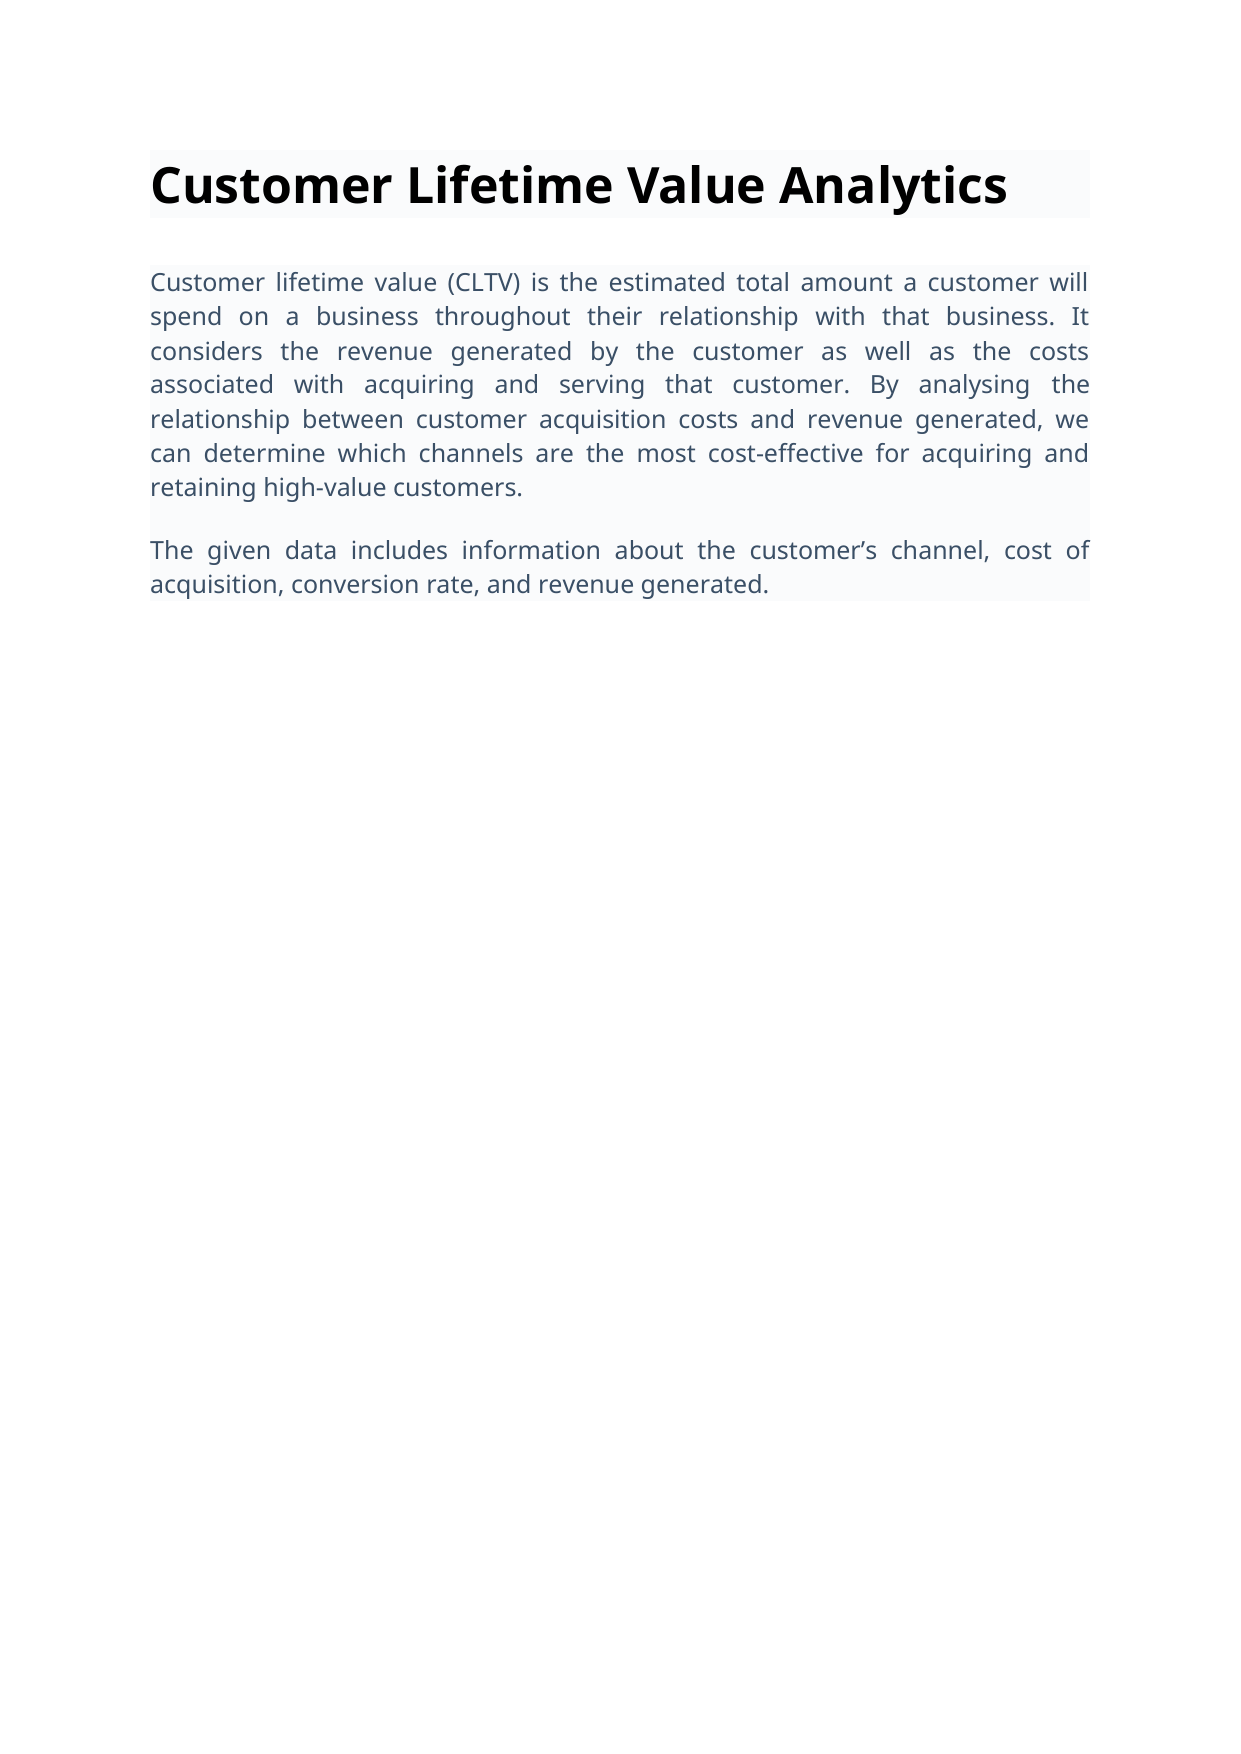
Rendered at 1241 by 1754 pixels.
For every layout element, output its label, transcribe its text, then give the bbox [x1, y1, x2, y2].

text The given data includes information about the customer’s channel, cost of acquisition, conversion rate, and revenue generated. [150, 533, 1090, 601]
text Customer Lifetime Value Analytics [150, 150, 1090, 218]
text Customer lifetime value (CLTV) is the estimated total amount a customer will spend on a business throughout their relationship with that business. It considers the revenue generated by the customer as well as the costs associated with acquiring and serving that customer. By analysing the relationship between customer acquisition costs and revenue generated, we can determine which channels are the most cost-effective for acquiring and retaining high-value customers. [150, 265, 1090, 503]
